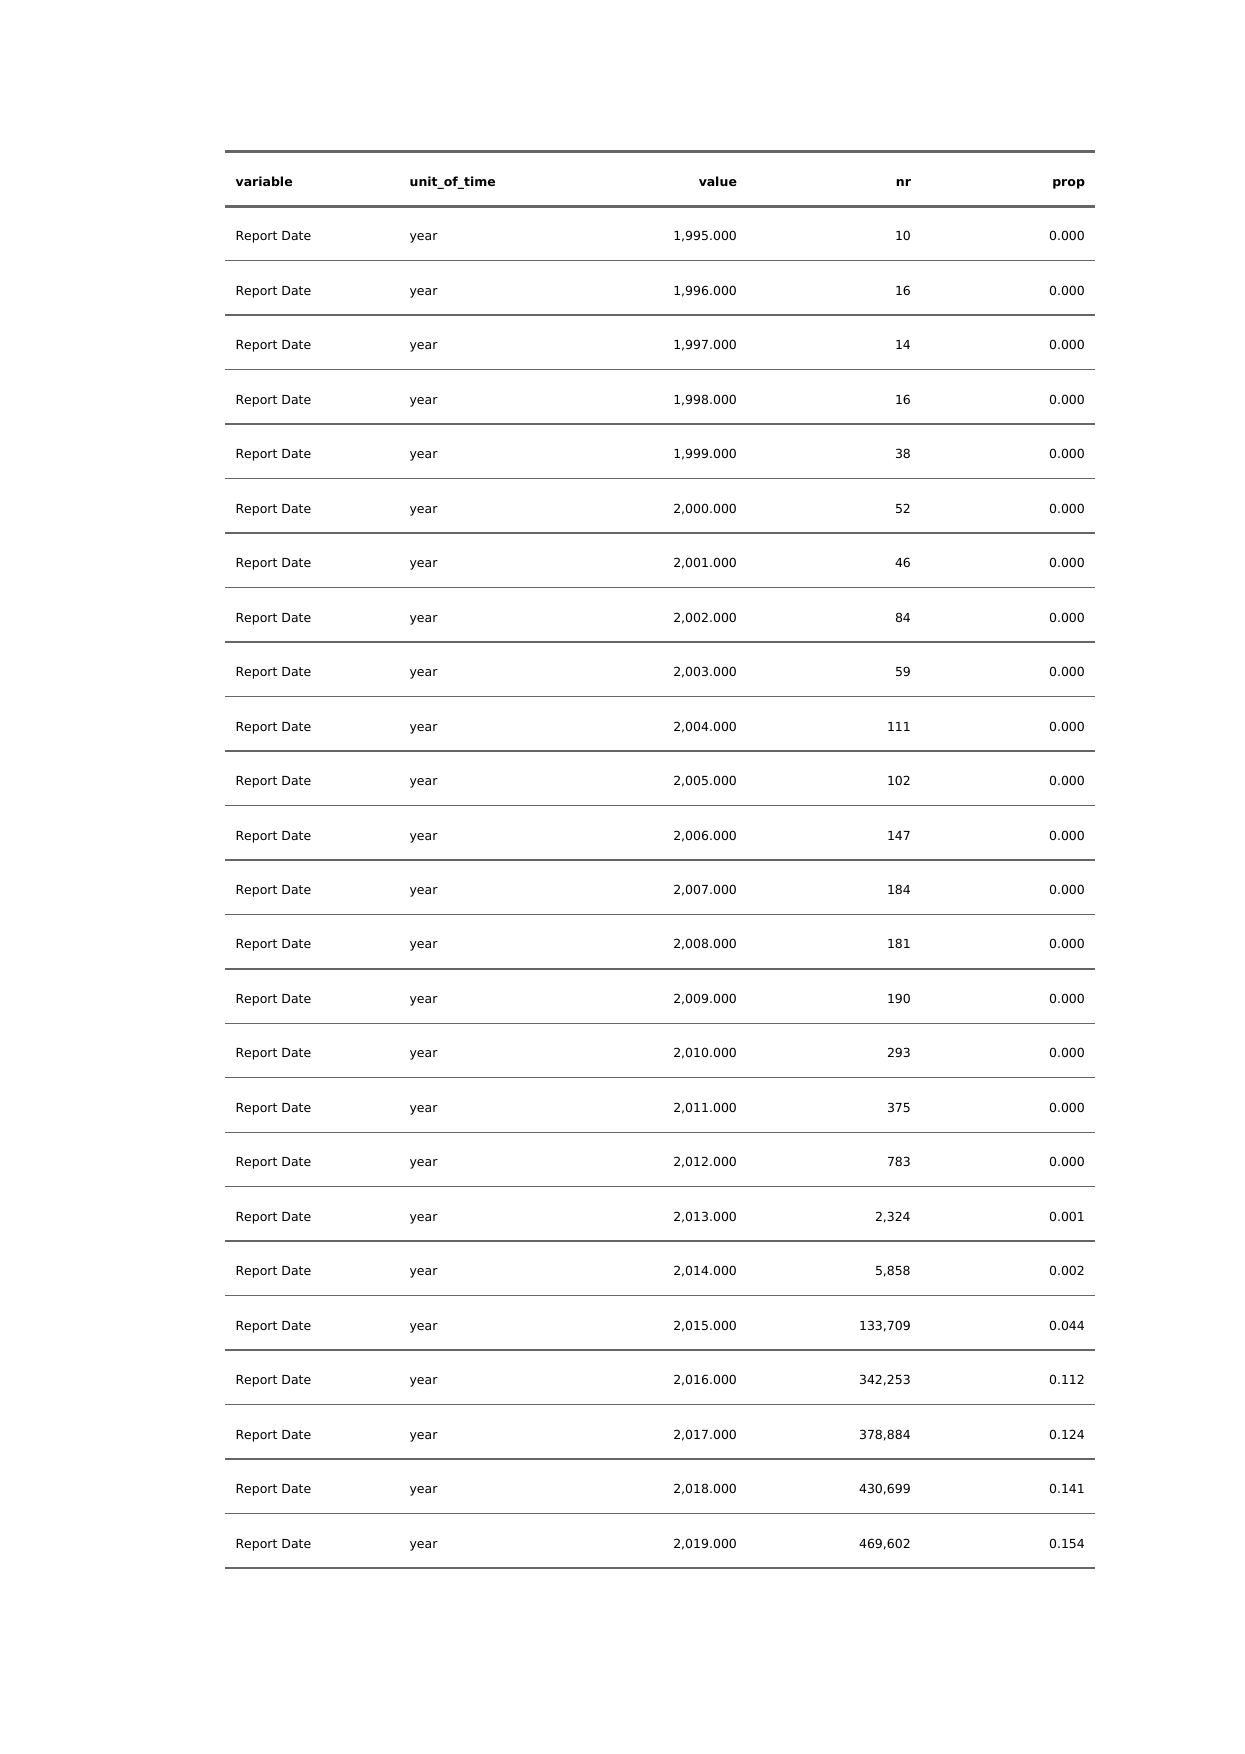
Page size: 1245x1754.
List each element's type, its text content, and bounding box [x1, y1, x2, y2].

table_cell 84 [747, 588, 921, 641]
table_cell 342,253 [747, 1351, 921, 1404]
table_cell 0.002 [921, 1242, 1095, 1295]
table_cell 375 [747, 1078, 921, 1131]
table_cell 16 [747, 370, 921, 423]
table_cell Report Date [225, 1351, 399, 1404]
table_cell year [399, 697, 573, 750]
table_cell 0.000 [921, 1078, 1095, 1131]
table_cell 1,996.000 [573, 261, 747, 314]
table_cell 0.000 [921, 643, 1095, 696]
table_header variable [225, 153, 399, 205]
table_cell 378,884 [747, 1405, 921, 1458]
table_cell 783 [747, 1133, 921, 1186]
table_cell year [399, 1133, 573, 1186]
table_cell Report Date [225, 1460, 399, 1513]
table_cell Report Date [225, 1405, 399, 1458]
table_cell 59 [747, 643, 921, 696]
table_cell 0.000 [921, 479, 1095, 532]
table_cell 46 [747, 534, 921, 587]
table_cell year [399, 208, 573, 260]
table_cell 0.000 [921, 425, 1095, 478]
table_cell 181 [747, 915, 921, 968]
table_cell 0.000 [921, 970, 1095, 1022]
table_cell 2,017.000 [573, 1405, 747, 1458]
table_cell 0.000 [921, 806, 1095, 859]
table_cell 184 [747, 861, 921, 913]
table_cell 2,018.000 [573, 1460, 747, 1513]
table_cell 0.000 [921, 1133, 1095, 1186]
table_cell year [399, 915, 573, 968]
table_cell 0.000 [921, 208, 1095, 260]
table_cell Report Date [225, 1078, 399, 1131]
table_cell 1,995.000 [573, 208, 747, 260]
table_cell Report Date [225, 861, 399, 913]
table_cell 0.000 [921, 261, 1095, 314]
table_cell 0.000 [921, 588, 1095, 641]
table_cell year [399, 1024, 573, 1077]
table_cell 10 [747, 208, 921, 260]
table_cell 147 [747, 806, 921, 859]
table_cell 2,002.000 [573, 588, 747, 641]
table_cell 2,003.000 [573, 643, 747, 696]
table_cell Report Date [225, 479, 399, 532]
table_cell 0.124 [921, 1405, 1095, 1458]
table_cell year [399, 261, 573, 314]
table_cell 5,858 [747, 1242, 921, 1295]
table_cell 133,709 [747, 1296, 921, 1349]
table_cell 0.000 [921, 915, 1095, 968]
table_cell Report Date [225, 915, 399, 968]
table_cell 0.000 [921, 1024, 1095, 1077]
table_cell 1,998.000 [573, 370, 747, 423]
table_cell 1,997.000 [573, 316, 747, 369]
table_cell 2,001.000 [573, 534, 747, 587]
table_cell 0.141 [921, 1460, 1095, 1513]
table_cell year [399, 970, 573, 1022]
table_cell 2,013.000 [573, 1187, 747, 1240]
table_cell 0.154 [921, 1514, 1095, 1567]
table_cell year [399, 370, 573, 423]
table_cell Report Date [225, 588, 399, 641]
table_cell year [399, 861, 573, 913]
table_cell 2,016.000 [573, 1351, 747, 1404]
table_cell year [399, 1187, 573, 1240]
table_cell Report Date [225, 425, 399, 478]
table_cell 2,006.000 [573, 806, 747, 859]
table_cell Report Date [225, 970, 399, 1022]
table_cell Report Date [225, 1187, 399, 1240]
table_cell 2,009.000 [573, 970, 747, 1022]
table_cell Report Date [225, 1514, 399, 1567]
table_cell year [399, 1078, 573, 1131]
table_cell year [399, 588, 573, 641]
table_cell 2,019.000 [573, 1514, 747, 1567]
table_cell 2,005.000 [573, 752, 747, 804]
table_cell 111 [747, 697, 921, 750]
table_cell 2,010.000 [573, 1024, 747, 1077]
table_cell 2,007.000 [573, 861, 747, 913]
table_cell year [399, 1460, 573, 1513]
table_cell 0.044 [921, 1296, 1095, 1349]
table_cell 2,012.000 [573, 1133, 747, 1186]
table_cell 38 [747, 425, 921, 478]
table_cell 102 [747, 752, 921, 804]
table_cell 1,999.000 [573, 425, 747, 478]
table_cell 0.000 [921, 370, 1095, 423]
table_header prop [921, 153, 1095, 205]
table_cell Report Date [225, 208, 399, 260]
table_cell year [399, 643, 573, 696]
table_cell year [399, 806, 573, 859]
table_cell 0.112 [921, 1351, 1095, 1404]
table_cell 2,008.000 [573, 915, 747, 968]
table_cell Report Date [225, 697, 399, 750]
table_cell year [399, 1351, 573, 1404]
table_cell Report Date [225, 261, 399, 314]
table_cell 2,324 [747, 1187, 921, 1240]
table_cell 2,015.000 [573, 1296, 747, 1349]
table_header unit_of_time [399, 153, 573, 205]
table_cell year [399, 534, 573, 587]
table_cell year [399, 316, 573, 369]
table_cell year [399, 1242, 573, 1295]
table_cell 0.000 [921, 861, 1095, 913]
table_cell 0.000 [921, 316, 1095, 369]
table_cell 2,004.000 [573, 697, 747, 750]
table_cell 0.000 [921, 534, 1095, 587]
table_cell Report Date [225, 643, 399, 696]
table_cell 2,014.000 [573, 1242, 747, 1295]
table_cell 14 [747, 316, 921, 369]
table_header nr [747, 153, 921, 205]
table_cell 430,699 [747, 1460, 921, 1513]
table_cell Report Date [225, 534, 399, 587]
table_cell year [399, 1296, 573, 1349]
table_cell Report Date [225, 806, 399, 859]
table_cell year [399, 752, 573, 804]
table_cell Report Date [225, 1133, 399, 1186]
table_cell Report Date [225, 1242, 399, 1295]
table_cell Report Date [225, 752, 399, 804]
table_cell 293 [747, 1024, 921, 1077]
table_cell 0.001 [921, 1187, 1095, 1240]
table_cell year [399, 479, 573, 532]
table_cell 0.000 [921, 697, 1095, 750]
table_cell 52 [747, 479, 921, 532]
table_cell Report Date [225, 1296, 399, 1349]
table_cell Report Date [225, 1024, 399, 1077]
table_cell 16 [747, 261, 921, 314]
table_cell Report Date [225, 370, 399, 423]
table_header value [573, 153, 747, 205]
table_cell 2,000.000 [573, 479, 747, 532]
table_cell 190 [747, 970, 921, 1022]
table_cell Report Date [225, 316, 399, 369]
table_cell year [399, 425, 573, 478]
table_cell 2,011.000 [573, 1078, 747, 1131]
table_cell year [399, 1405, 573, 1458]
table_cell year [399, 1514, 573, 1567]
table_cell 0.000 [921, 752, 1095, 804]
table_cell 469,602 [747, 1514, 921, 1567]
